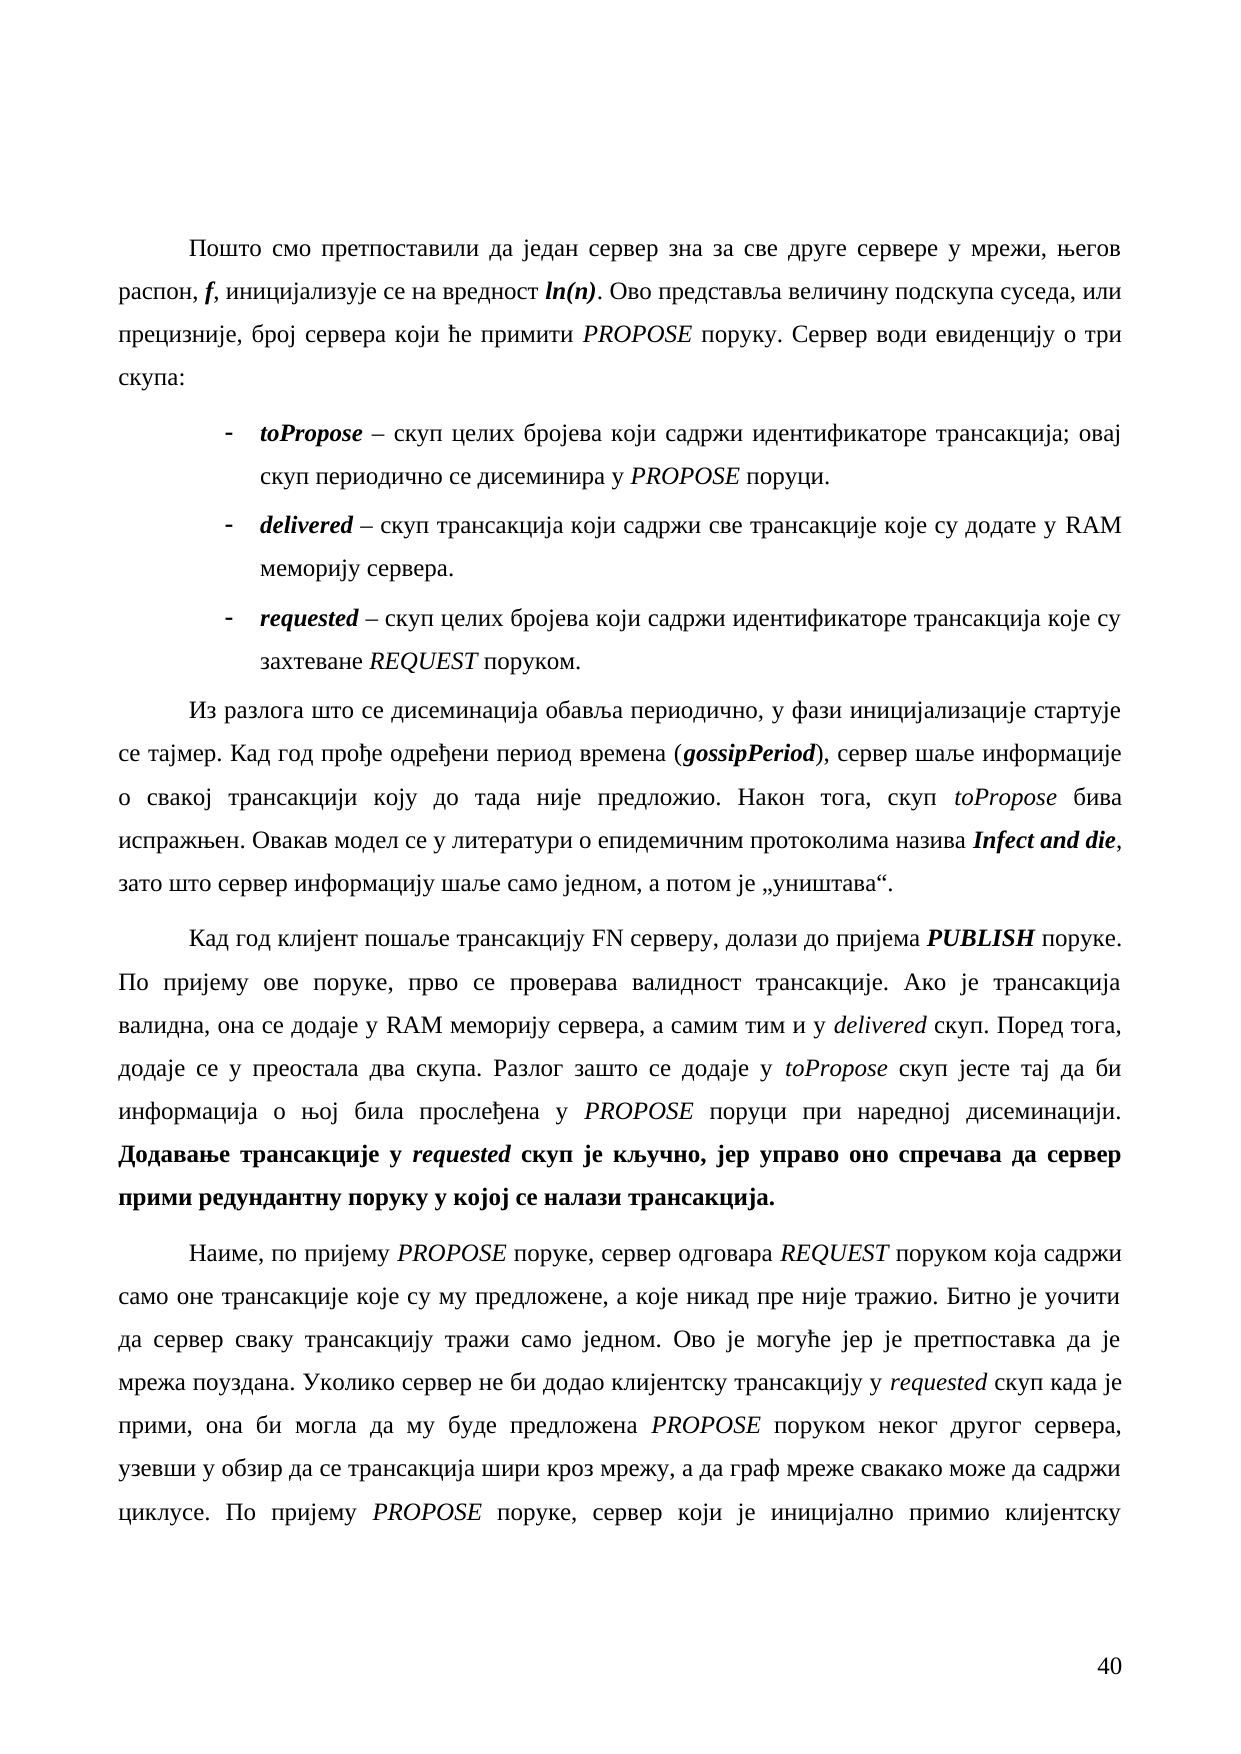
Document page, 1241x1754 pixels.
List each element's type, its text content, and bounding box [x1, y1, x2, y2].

list delivered – скуп трансакција који садржи све трансакције које су додате у RAM меморију сервера. [224, 510, 1122, 582]
list toPropose – скуп целих бројева који садржи идентификаторе трансакција; овај скуп периодично се дисеминира у PROPOSE поруци. [224, 418, 1122, 490]
text Кад год клијент пошаље трансакцију FN серверу, долази до пријема PUBLISH поруке. По пријему ове поруке, прво се проверава валидност трансакције. Ако је трансакција валидна, она се додаје у RAM меморију сервера, а самим тим и у delivered скуп. Поред тога, додаје се у преостала два скупа. Разлог зашто се додаје у toPropose скуп јесте тај да би информација о њој била прослеђена у PROPOSE поруци при наредној дисеминацији. Додавање трансакције у requested скуп је кључно, јер управо оно спречава да сервер прими редундантну поруку у којој се налази трансакција. [118, 923, 1122, 1211]
text Из разлога што се дисеминација обавља периодично, у фази иницијализације стартује се тајмер. Кад год прође одређени период времена (gossipPeriod), сервер шаље информације о свакој трансакцији коју до тада није предложио. Након тога, скуп toPropose бива испражњен. Овакав модел се у литератури о епидемичним протоколима назива Infect and die, зато што сервер информацију шаље само једном, а потом је „уништава“. [118, 695, 1122, 897]
list requested – скуп целих бројева који садржи идентификаторе трансакција које су захтеване REQUEST поруком. [224, 603, 1122, 675]
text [118, 1238, 1122, 1525]
text Пошто смо претпоставили да један сервер зна за све друге сервере у мрежи, његов распон, f, иницијализује се на вредност ln(n). Ово представља величину подскупа суседа, или прецизније, број сервера који ће примити PROPOSE поруку. Сервер води евиденцију о три скупа: [118, 233, 1122, 391]
